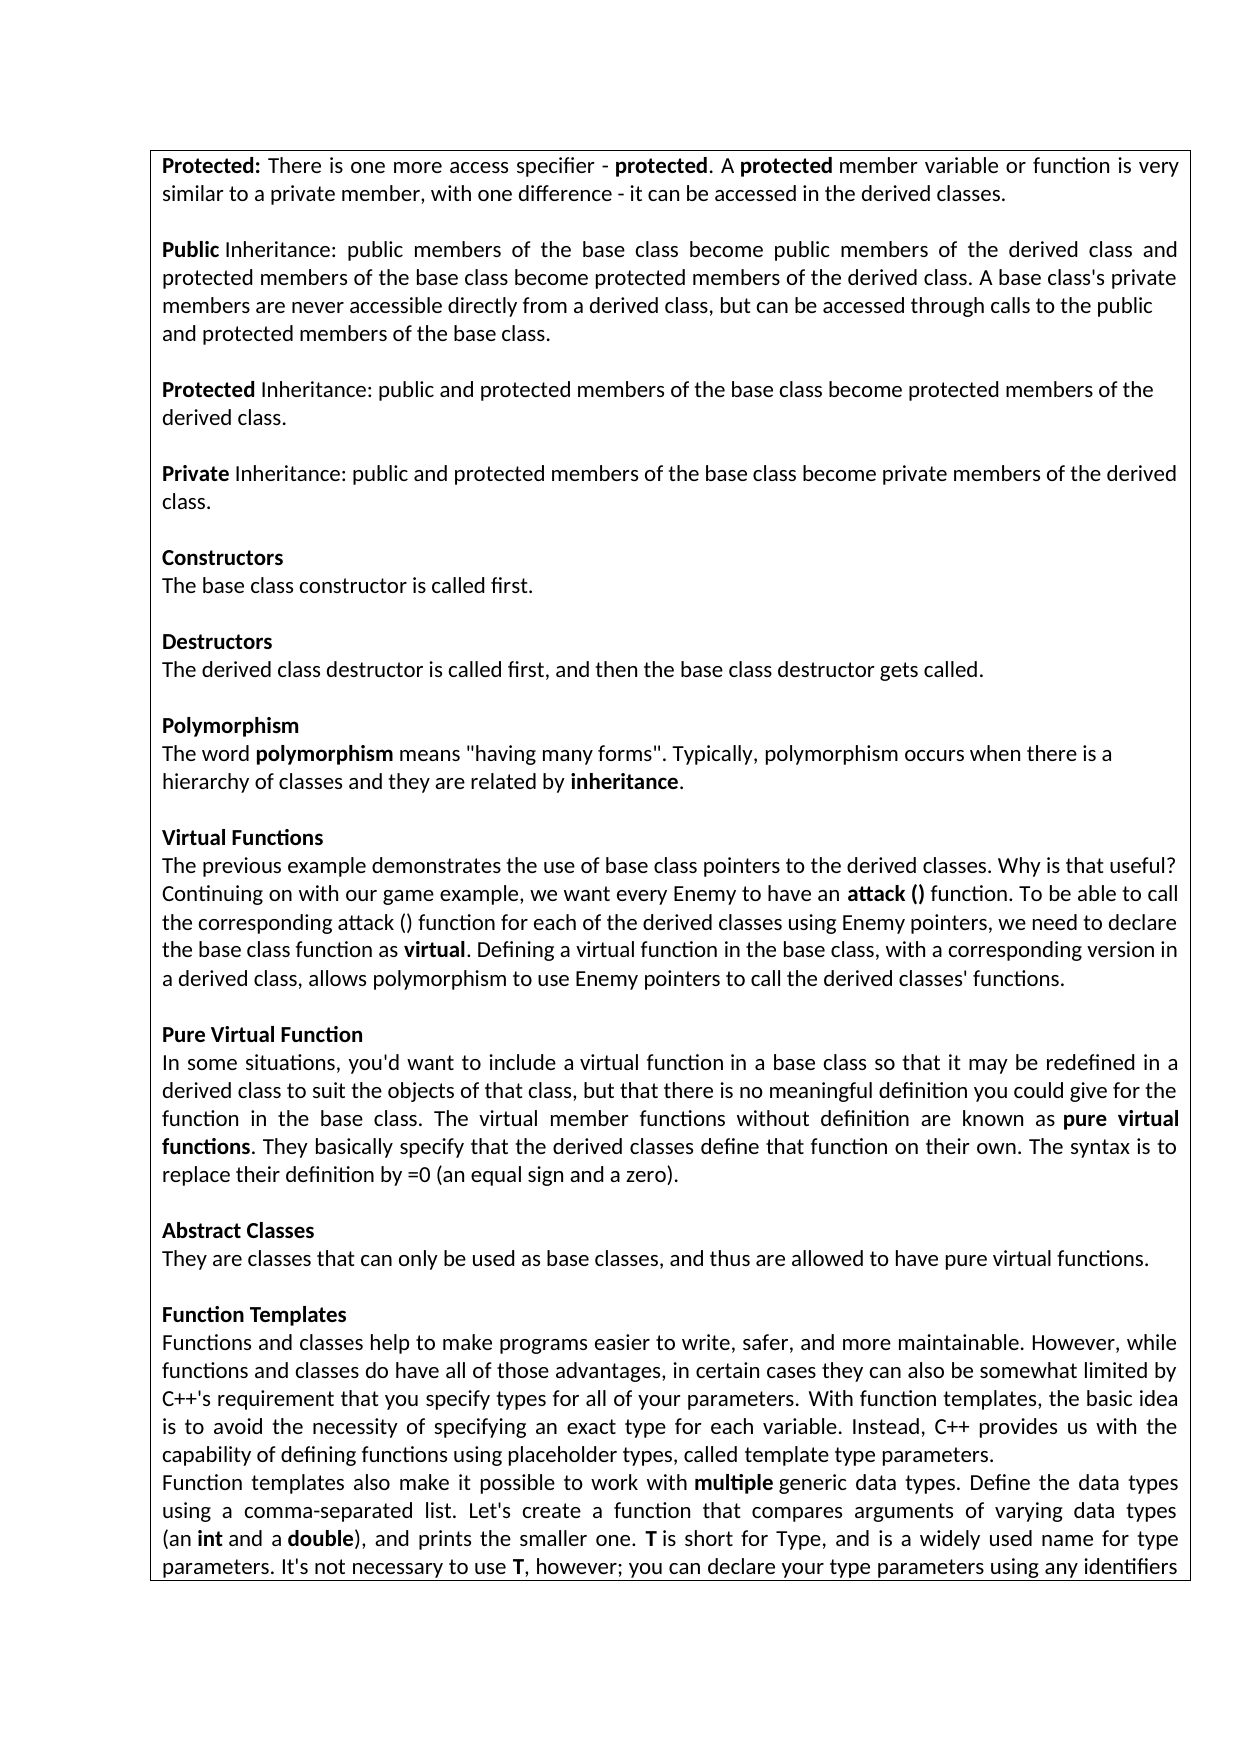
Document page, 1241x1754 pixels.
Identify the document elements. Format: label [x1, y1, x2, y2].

table_cell [151, 151, 1190, 1580]
